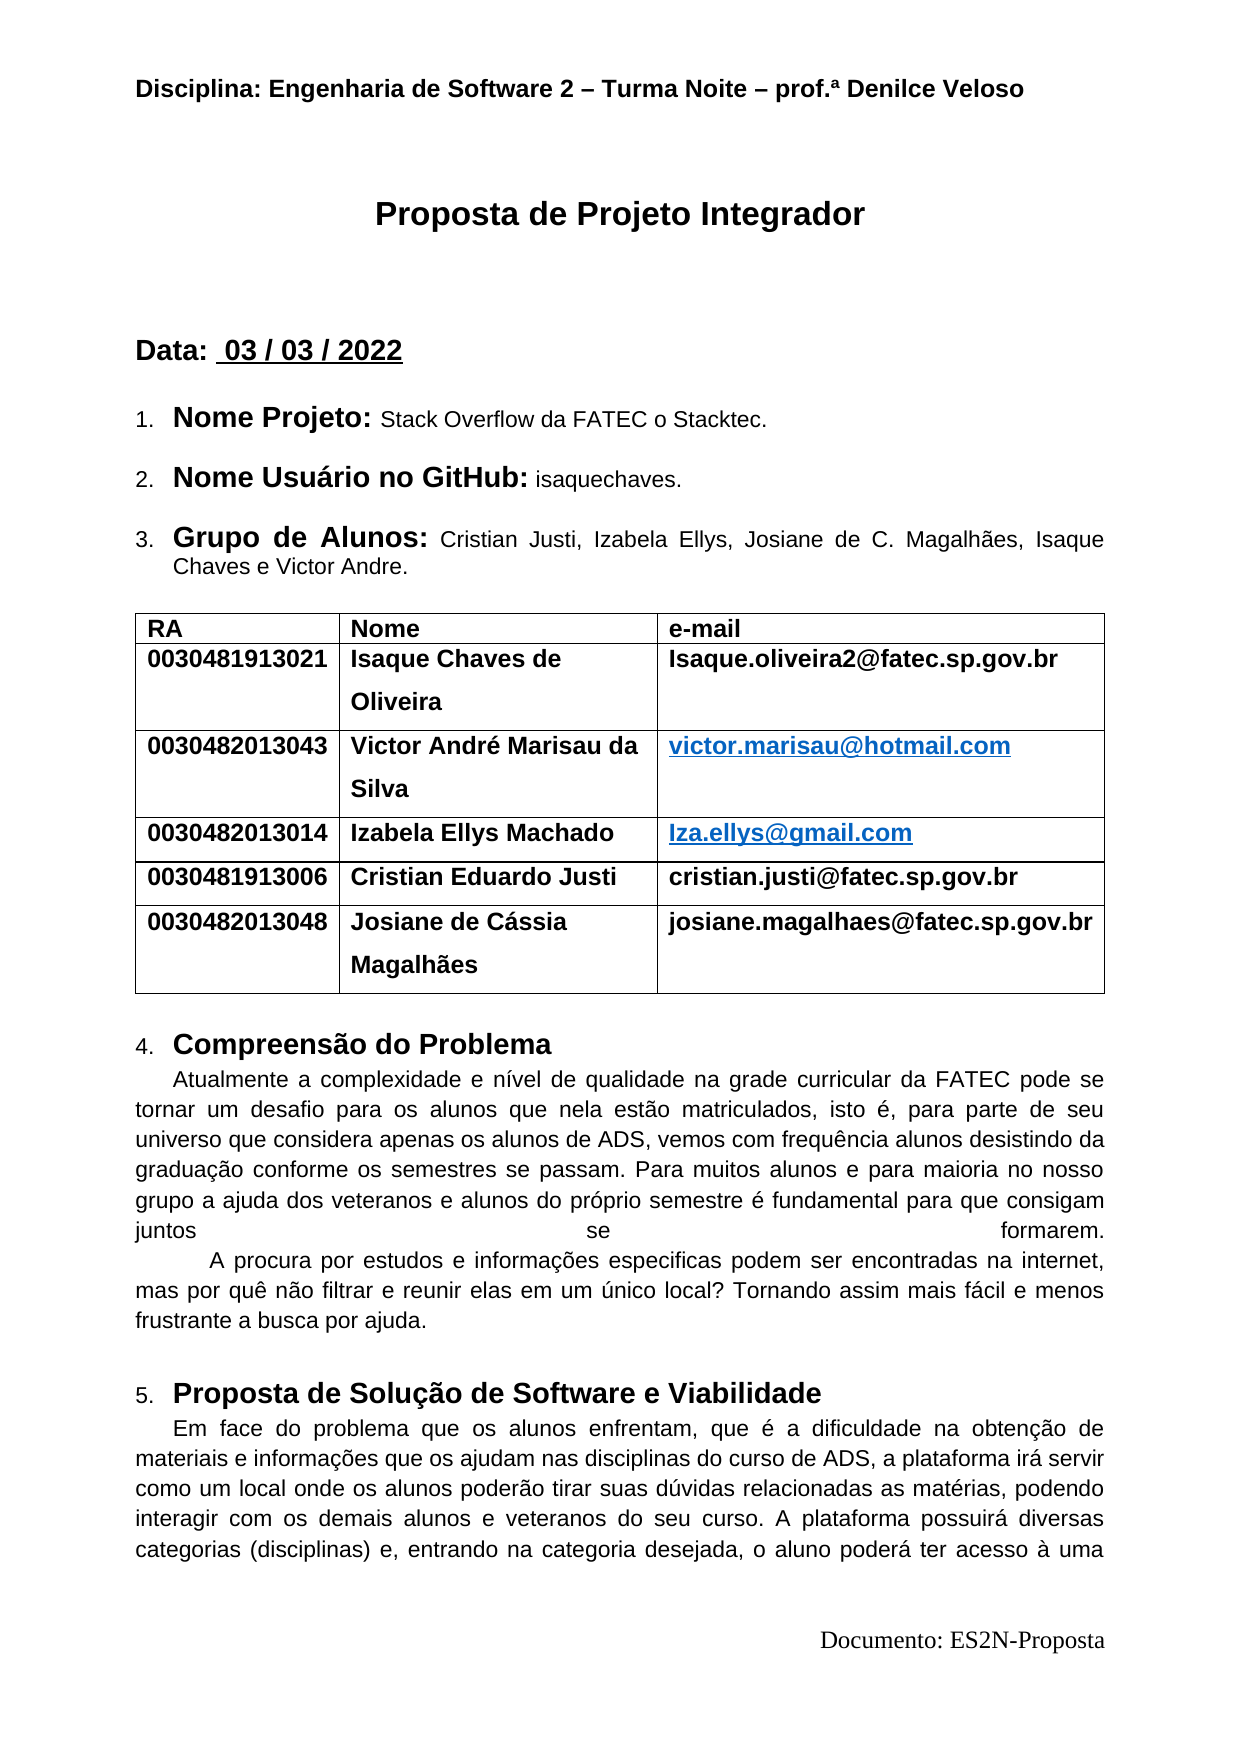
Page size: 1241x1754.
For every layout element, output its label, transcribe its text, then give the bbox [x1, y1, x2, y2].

list Nome Usuário no GitHub: isaquechaves. [135, 460, 1105, 493]
table_cell 0030481913006 [136, 863, 339, 905]
list Grupo de Alunos: Cristian Justi, Izabela Ellys, Josiane de C. Magalhães, Isaque Chaves e Victor Andre. [135, 520, 1105, 579]
table_cell Isaque Chaves de Oliveira [340, 644, 657, 730]
list Nome Projeto: Stack Overflow da FATEC o Stacktec. [135, 400, 1105, 433]
table_cell 0030482013048 [136, 906, 339, 993]
table_cell Iza.ellys@gmail.com [658, 818, 1104, 861]
table_header RA [136, 614, 339, 643]
table_cell 0030481913021 [136, 644, 339, 730]
table_cell Cristian Eduardo Justi [340, 863, 657, 905]
list Compreensão do Problema [135, 1027, 1105, 1061]
text Data: 03 / 03 / 2022 [135, 333, 1105, 366]
table_cell Izabela Ellys Machado [340, 818, 657, 861]
table_cell 0030482013043 [136, 731, 339, 817]
table_cell victor.marisau@hotmail.com [658, 731, 1104, 817]
table_header e-mail [658, 614, 1104, 643]
table_header Nome [340, 614, 657, 643]
text Proposta de Projeto Integrador [135, 194, 1105, 232]
table_cell 0030482013014 [136, 818, 339, 861]
table_cell Josiane de Cássia Magalhães [340, 906, 657, 993]
list Proposta de Solução de Software e Viabilidade [135, 1376, 1105, 1410]
table_cell Victor André Marisau da Silva [340, 731, 657, 817]
text Atualmente a complexidade e nível de qualidade na grade curricular da FATEC pode se tornar um desafio para os alunos que nela estão matriculados, isto é, para parte de seu universo que considera apenas os alunos de ADS, vemos com frequência alunos desistindo da graduação conforme os semestres se passam. Para muitos alunos e para maioria no nosso grupo a ajuda dos veteranos e alunos do próprio semestre é fundamental para que consigam juntos se formarem. A procura por estudos e informações especificas podem ser encontradas na internet, mas por quê não filtrar e reunir elas em um único local? Tornando assim mais fácil e menos frustrante a busca por ajuda. [135, 1066, 1105, 1334]
table_cell josiane.magalhaes@fatec.sp.gov.br [658, 906, 1104, 993]
table_cell cristian.justi@fatec.sp.gov.br [658, 863, 1104, 905]
table_cell Isaque.oliveira2@fatec.sp.gov.br [658, 644, 1104, 730]
